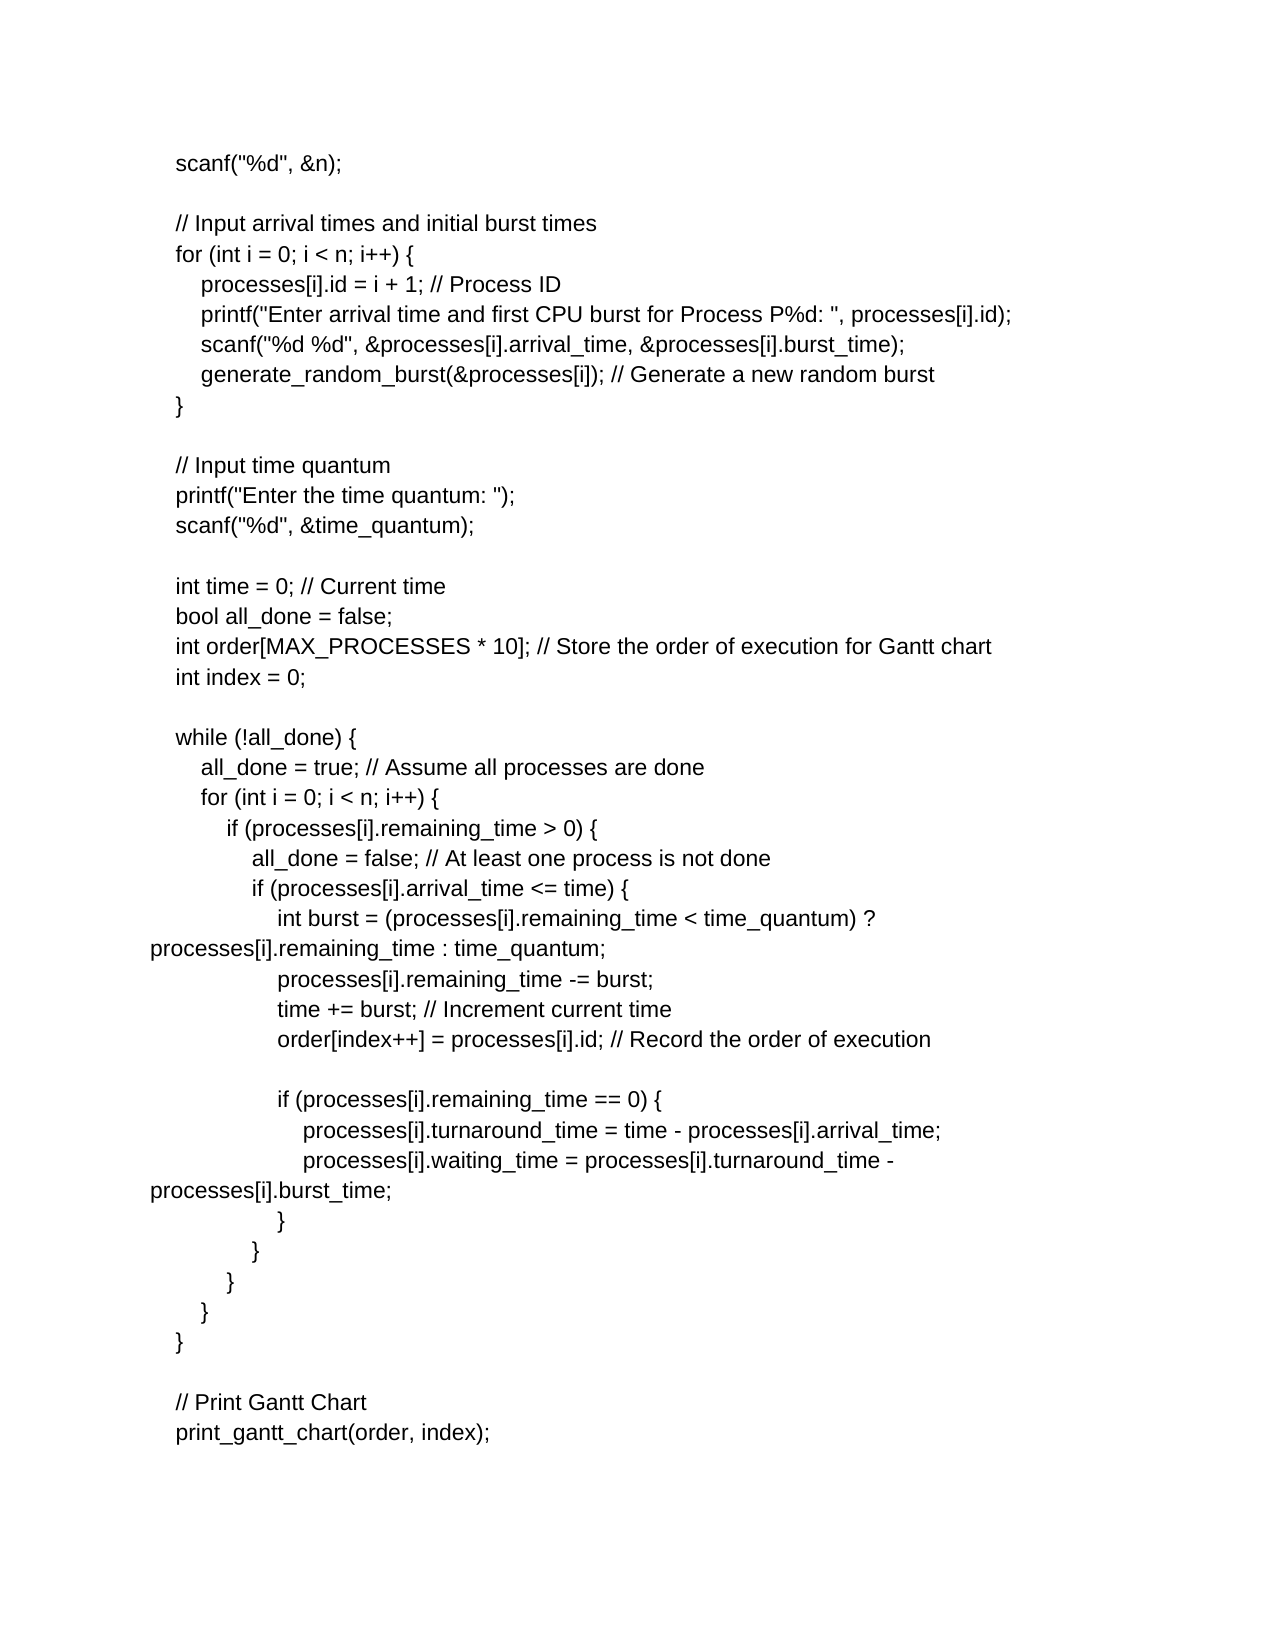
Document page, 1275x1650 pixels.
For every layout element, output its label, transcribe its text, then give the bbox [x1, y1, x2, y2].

text } [150, 1268, 1125, 1294]
text } [150, 1207, 1125, 1234]
text generate_random_burst(&processes[i]); // Generate a new random burst [150, 361, 1125, 388]
text // Input time quantum [150, 452, 1125, 478]
text time += burst; // Increment current time [150, 996, 1125, 1022]
text all_done = true; // Assume all processes are done [150, 754, 1125, 781]
text printf("Enter the time quantum: "); [150, 482, 1125, 509]
text processes[i].remaining_time -= burst; [150, 966, 1125, 992]
text int order[MAX_PROCESSES * 10]; // Store the order of execution for Gantt chart [150, 633, 1125, 660]
text scanf("%d", &n); [150, 150, 1125, 176]
text if (processes[i].remaining_time > 0) { [150, 814, 1125, 841]
text while (!all_done) { [150, 724, 1125, 750]
text processes[i].id = i + 1; // Process ID [150, 271, 1125, 297]
text } [150, 1237, 1125, 1264]
text bool all_done = false; [150, 603, 1125, 629]
text // Input arrival times and initial burst times [150, 210, 1125, 237]
text scanf("%d", &time_quantum); [150, 512, 1125, 539]
text } [150, 1328, 1125, 1354]
text scanf("%d %d", &processes[i].arrival_time, &processes[i].burst_time); [150, 331, 1125, 358]
text int index = 0; [150, 663, 1125, 690]
text int time = 0; // Current time [150, 573, 1125, 599]
text for (int i = 0; i < n; i++) { [150, 241, 1125, 267]
text order[index++] = processes[i].id; // Record the order of execution [150, 1026, 1125, 1052]
text // Print Gantt Chart [150, 1388, 1125, 1415]
text int burst = (processes[i].remaining_time < time_quantum) ? processes[i].remaining_time : time_quantum; [150, 905, 1125, 962]
text all_done = false; // At least one process is not done [150, 845, 1125, 871]
text for (int i = 0; i < n; i++) { [150, 784, 1125, 811]
text if (processes[i].remaining_time == 0) { [150, 1086, 1125, 1113]
text printf("Enter arrival time and first CPU burst for Process P%d: ", processes[i].id); [150, 301, 1125, 327]
text } [150, 392, 1125, 418]
text print_gantt_chart(order, index); [150, 1419, 1125, 1445]
text if (processes[i].arrival_time <= time) { [150, 875, 1125, 901]
text processes[i].waiting_time = processes[i].turnaround_time - processes[i].burst_time; [150, 1147, 1125, 1203]
text } [150, 1298, 1125, 1324]
text processes[i].turnaround_time = time - processes[i].arrival_time; [150, 1117, 1125, 1143]
